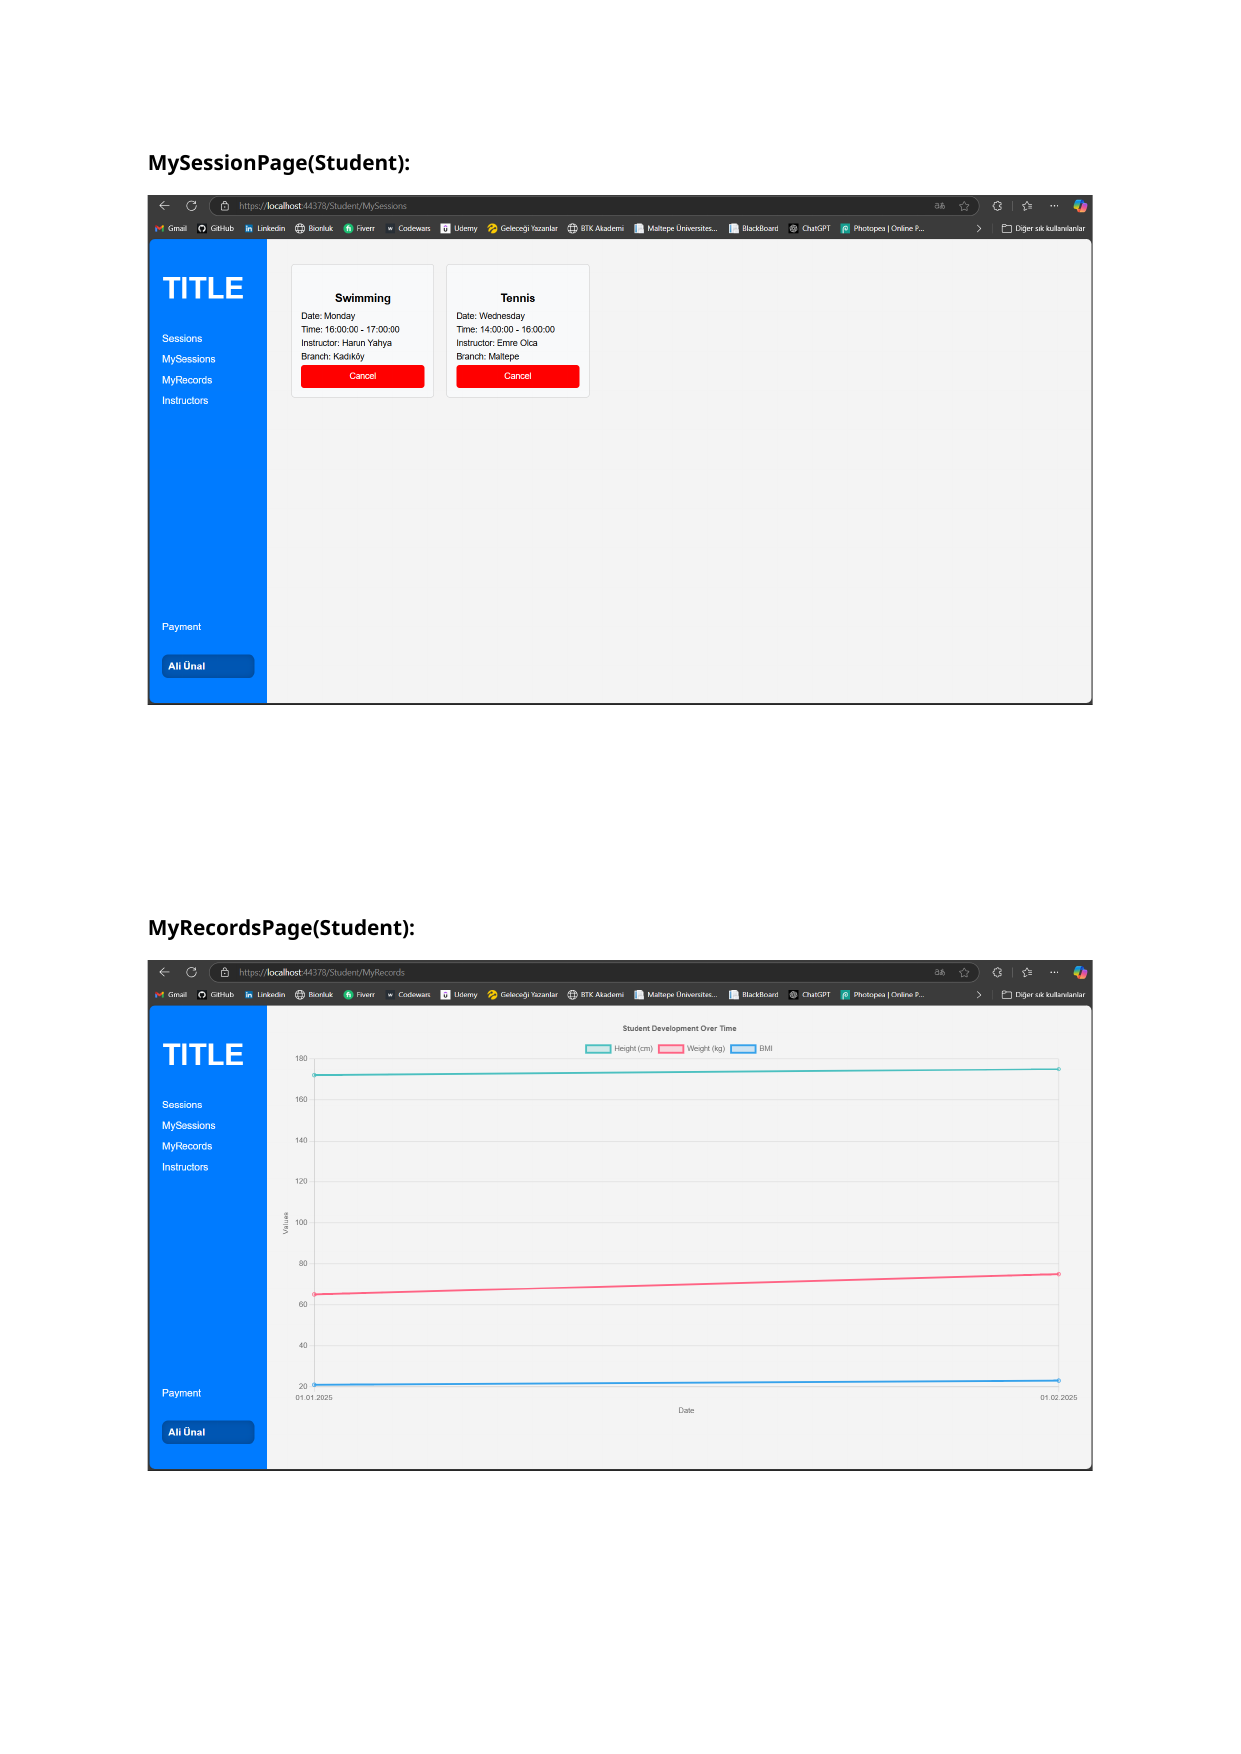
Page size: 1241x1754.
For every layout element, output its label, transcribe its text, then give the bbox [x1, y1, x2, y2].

picture [147, 195, 1093, 705]
text MySessionPage(Student): [148, 148, 1093, 176]
picture [147, 960, 1093, 1471]
text MyRecordsPage(Student): [148, 913, 1093, 941]
